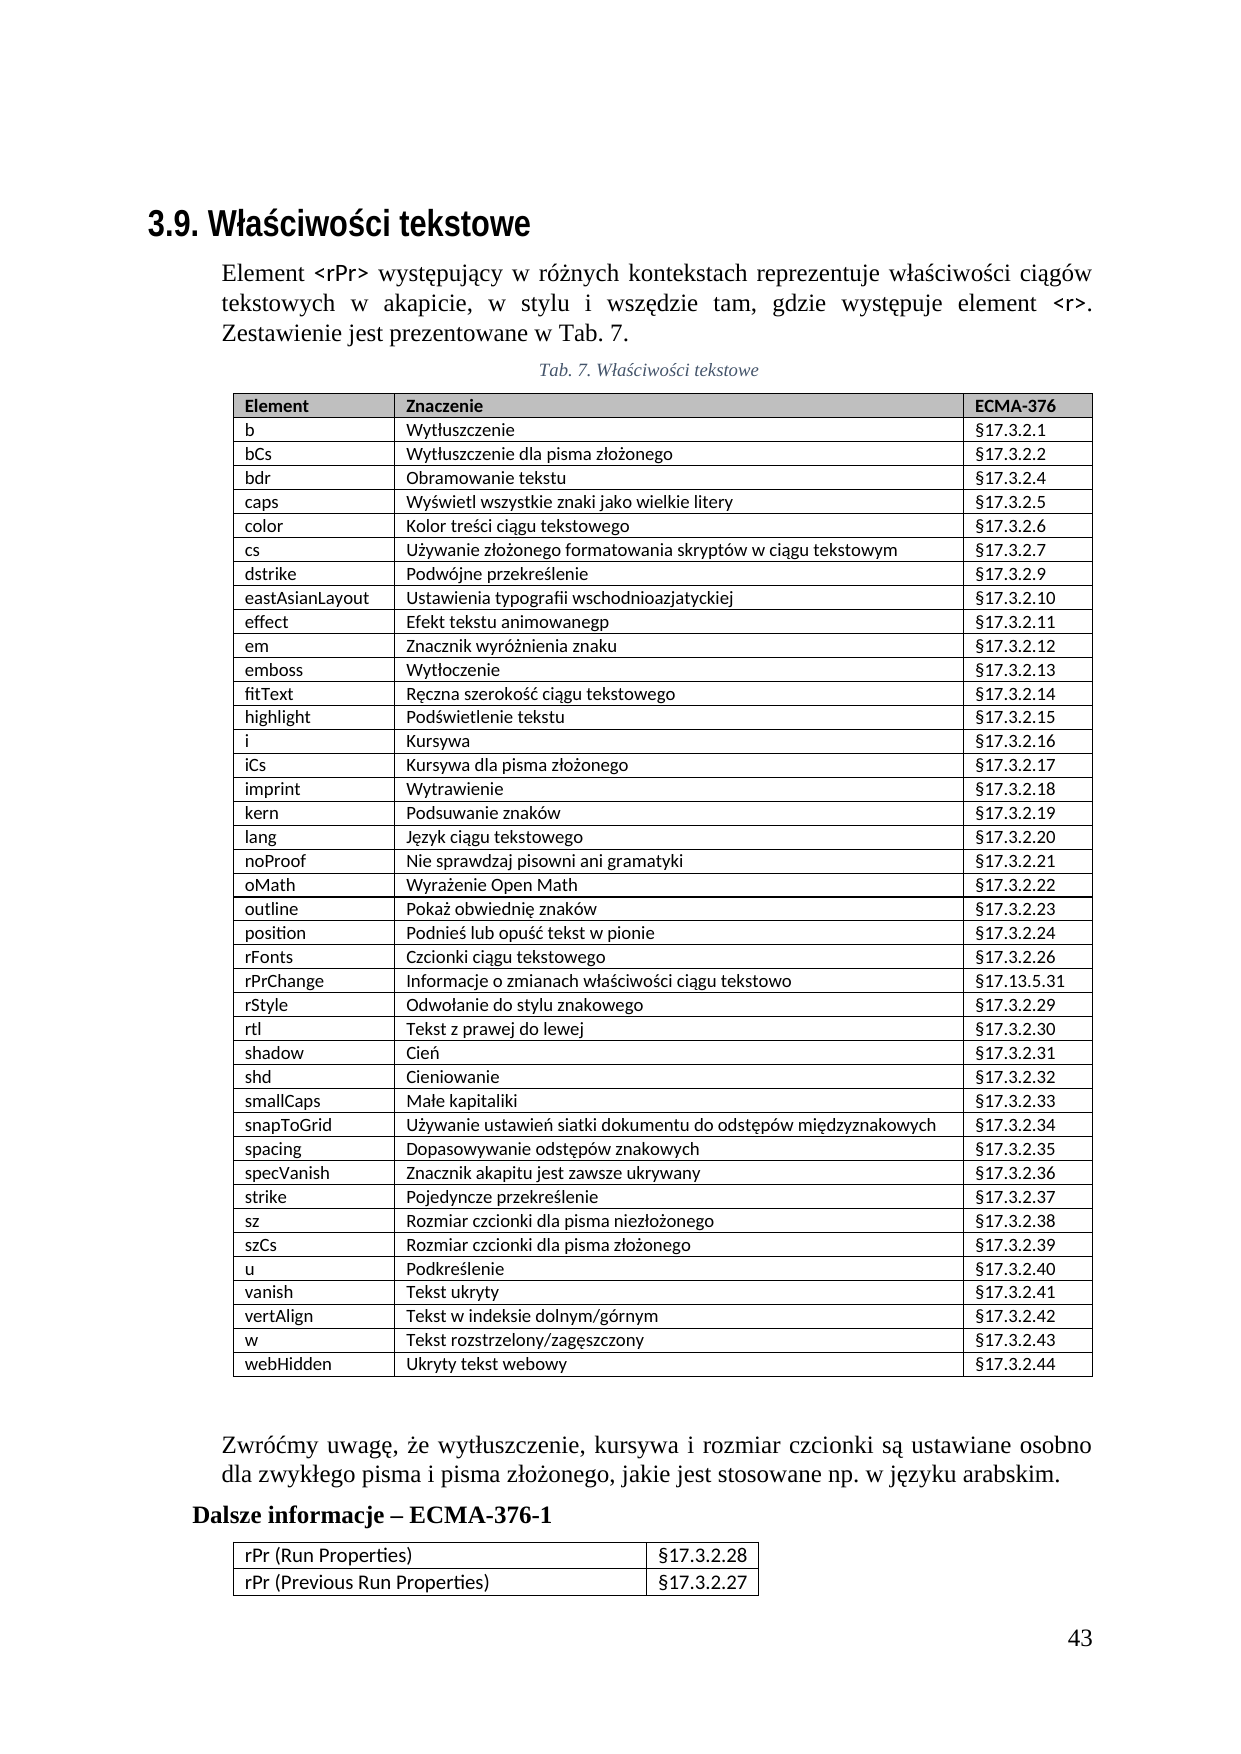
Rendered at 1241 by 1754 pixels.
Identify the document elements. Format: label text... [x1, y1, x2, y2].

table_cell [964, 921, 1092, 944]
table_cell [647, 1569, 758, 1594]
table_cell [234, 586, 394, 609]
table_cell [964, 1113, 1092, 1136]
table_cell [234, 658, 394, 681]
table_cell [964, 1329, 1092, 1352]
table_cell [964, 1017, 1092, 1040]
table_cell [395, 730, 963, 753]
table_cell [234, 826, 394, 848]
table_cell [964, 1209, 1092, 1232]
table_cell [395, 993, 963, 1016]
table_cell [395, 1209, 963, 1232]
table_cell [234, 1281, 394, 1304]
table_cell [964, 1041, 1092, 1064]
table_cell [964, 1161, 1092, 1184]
subtitle Właściwości tekstowe [148, 201, 1093, 244]
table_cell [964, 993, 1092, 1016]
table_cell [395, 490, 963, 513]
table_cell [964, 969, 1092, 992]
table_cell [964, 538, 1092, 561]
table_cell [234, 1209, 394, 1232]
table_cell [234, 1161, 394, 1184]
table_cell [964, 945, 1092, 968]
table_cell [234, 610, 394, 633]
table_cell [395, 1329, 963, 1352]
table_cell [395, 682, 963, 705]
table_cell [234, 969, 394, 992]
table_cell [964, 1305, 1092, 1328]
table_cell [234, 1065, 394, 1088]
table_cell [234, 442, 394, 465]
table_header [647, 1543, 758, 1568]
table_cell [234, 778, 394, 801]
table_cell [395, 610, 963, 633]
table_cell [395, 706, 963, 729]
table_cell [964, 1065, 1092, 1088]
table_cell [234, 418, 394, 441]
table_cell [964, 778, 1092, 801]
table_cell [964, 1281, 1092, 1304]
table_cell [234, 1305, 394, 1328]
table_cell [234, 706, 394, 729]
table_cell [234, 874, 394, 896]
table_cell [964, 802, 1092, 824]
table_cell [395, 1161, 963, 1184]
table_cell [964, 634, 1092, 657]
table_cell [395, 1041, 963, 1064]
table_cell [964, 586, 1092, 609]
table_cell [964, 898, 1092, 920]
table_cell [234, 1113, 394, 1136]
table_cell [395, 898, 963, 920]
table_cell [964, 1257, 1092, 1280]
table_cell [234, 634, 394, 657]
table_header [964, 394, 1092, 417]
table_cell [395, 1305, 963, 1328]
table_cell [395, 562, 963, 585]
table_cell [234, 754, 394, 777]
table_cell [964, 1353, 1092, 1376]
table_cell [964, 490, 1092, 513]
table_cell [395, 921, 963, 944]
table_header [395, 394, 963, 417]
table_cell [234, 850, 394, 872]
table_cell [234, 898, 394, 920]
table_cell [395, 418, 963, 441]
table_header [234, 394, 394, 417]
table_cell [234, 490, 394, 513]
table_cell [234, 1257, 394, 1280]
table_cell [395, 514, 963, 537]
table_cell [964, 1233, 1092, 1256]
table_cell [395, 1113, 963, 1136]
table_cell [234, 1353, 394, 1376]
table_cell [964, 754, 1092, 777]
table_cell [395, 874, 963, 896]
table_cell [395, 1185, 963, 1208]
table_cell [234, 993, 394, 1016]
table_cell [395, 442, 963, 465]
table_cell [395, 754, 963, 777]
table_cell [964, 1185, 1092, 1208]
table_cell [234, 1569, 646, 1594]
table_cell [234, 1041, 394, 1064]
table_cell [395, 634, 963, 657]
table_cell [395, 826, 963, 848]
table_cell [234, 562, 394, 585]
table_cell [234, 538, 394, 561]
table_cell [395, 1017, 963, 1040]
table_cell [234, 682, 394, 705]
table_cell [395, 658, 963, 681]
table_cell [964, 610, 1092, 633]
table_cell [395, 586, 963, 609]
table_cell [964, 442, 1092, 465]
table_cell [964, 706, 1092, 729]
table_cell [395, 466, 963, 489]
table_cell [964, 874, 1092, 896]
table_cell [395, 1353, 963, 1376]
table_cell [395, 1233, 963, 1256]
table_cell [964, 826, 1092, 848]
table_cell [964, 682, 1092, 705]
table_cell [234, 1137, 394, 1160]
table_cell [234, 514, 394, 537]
text Zwróćmy uwagę, że wytłuszczenie, kursywa i rozmiar czcionki są ustawiane osobno dla zwykłego pisma i pisma złożonego, jakie jest stosowane np. w języku arabskim. [221, 1430, 1093, 1488]
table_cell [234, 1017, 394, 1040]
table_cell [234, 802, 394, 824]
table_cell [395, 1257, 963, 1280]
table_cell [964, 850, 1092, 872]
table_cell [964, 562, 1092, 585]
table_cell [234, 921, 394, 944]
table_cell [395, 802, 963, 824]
title Dalsze informacje – ECMA-376-1 [192, 1500, 1093, 1529]
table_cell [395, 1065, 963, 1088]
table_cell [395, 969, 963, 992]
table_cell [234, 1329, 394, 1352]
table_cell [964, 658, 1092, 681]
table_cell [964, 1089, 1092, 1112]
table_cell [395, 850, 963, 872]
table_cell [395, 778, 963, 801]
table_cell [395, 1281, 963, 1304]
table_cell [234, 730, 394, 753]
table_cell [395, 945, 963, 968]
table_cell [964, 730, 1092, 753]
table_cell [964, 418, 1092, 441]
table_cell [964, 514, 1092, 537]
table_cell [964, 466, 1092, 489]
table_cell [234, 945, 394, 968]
text Element <rPr> występujący w różnych kontekstach reprezentuje właściwości ciągów tekstowych w akapicie, w stylu i wszędzie tam, gdzie występuje element <r>. Zestawienie jest prezentowane w tab. 7. [221, 257, 1093, 347]
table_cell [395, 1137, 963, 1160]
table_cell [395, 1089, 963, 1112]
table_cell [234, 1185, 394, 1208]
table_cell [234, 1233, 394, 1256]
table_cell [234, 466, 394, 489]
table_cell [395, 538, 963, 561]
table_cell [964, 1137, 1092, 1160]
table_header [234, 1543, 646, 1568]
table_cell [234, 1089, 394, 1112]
